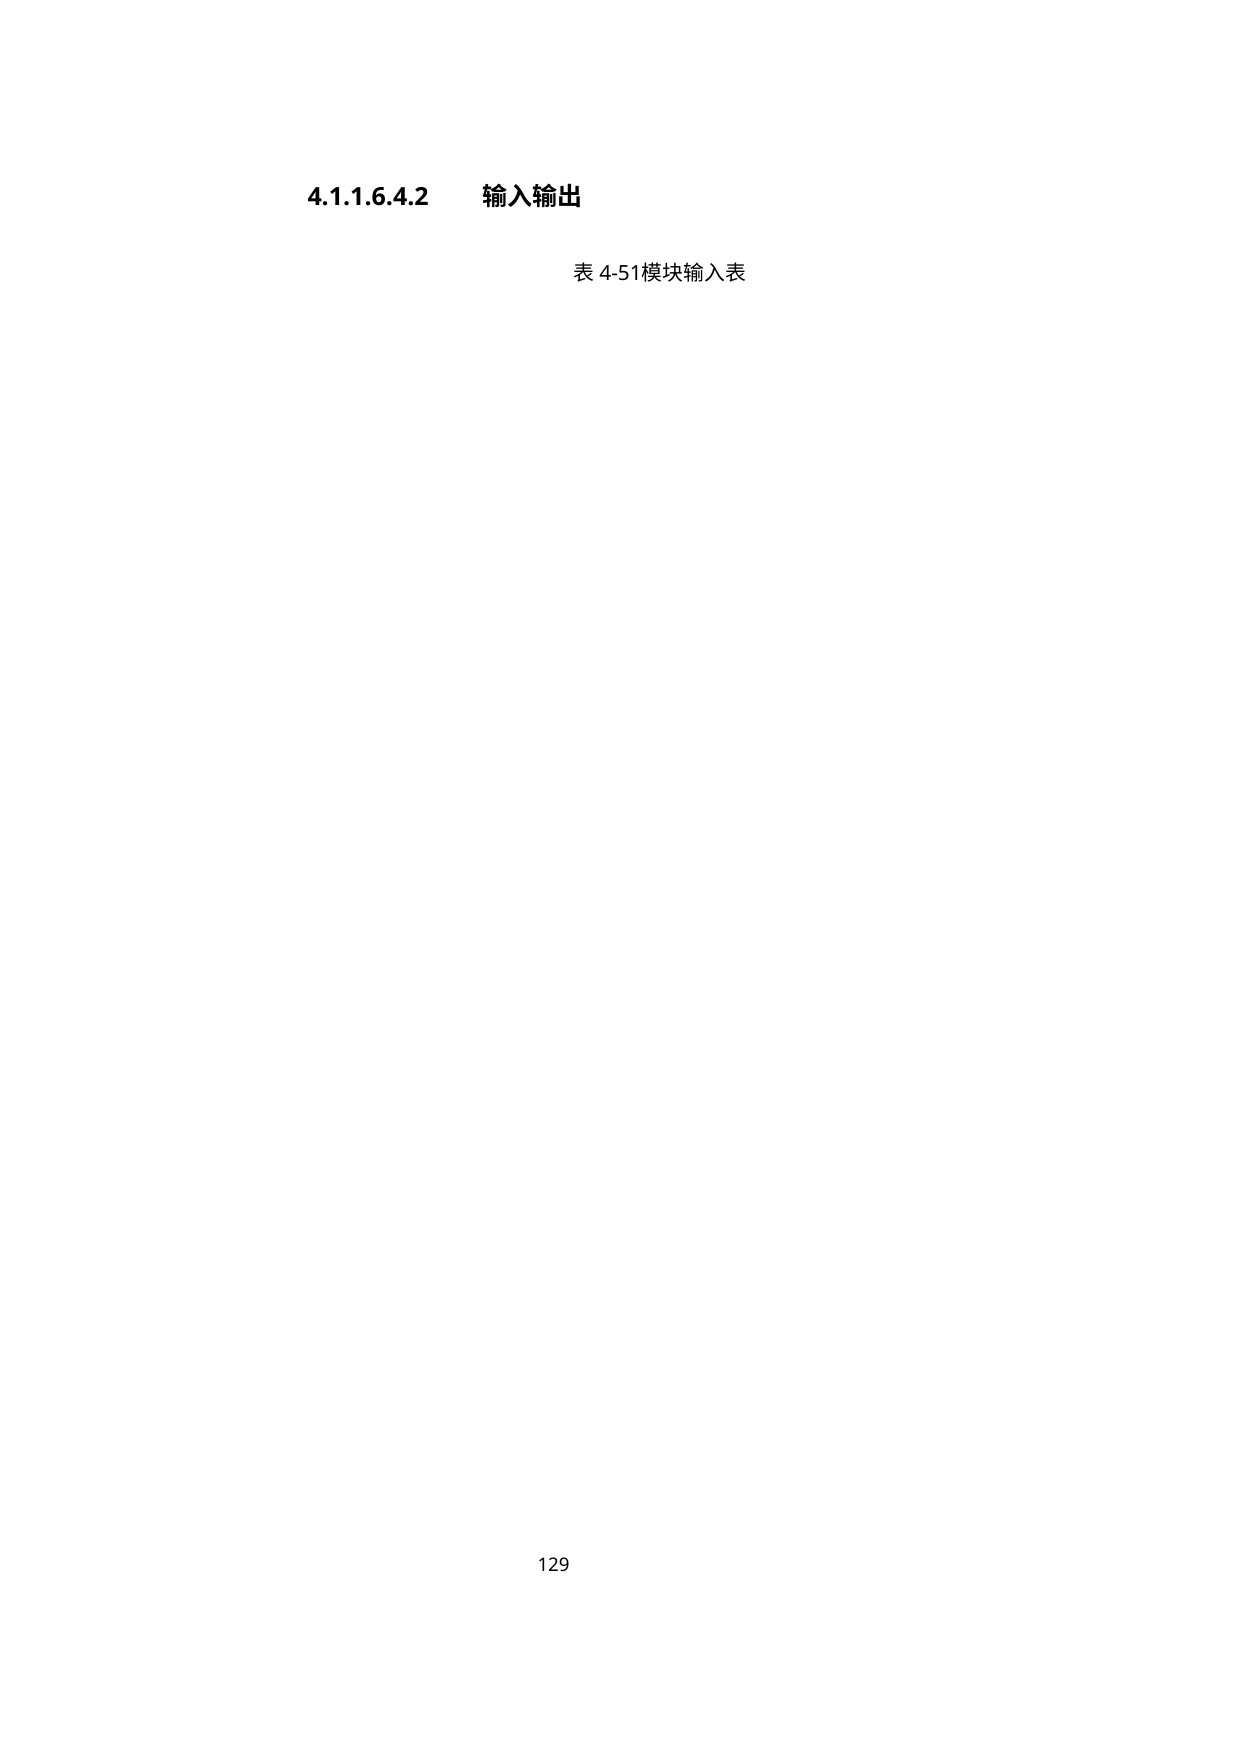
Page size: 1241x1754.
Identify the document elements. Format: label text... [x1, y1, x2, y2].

text 表 4-51模块输入表 [187, 255, 1090, 287]
subtitle 输入输出 [307, 162, 1090, 227]
